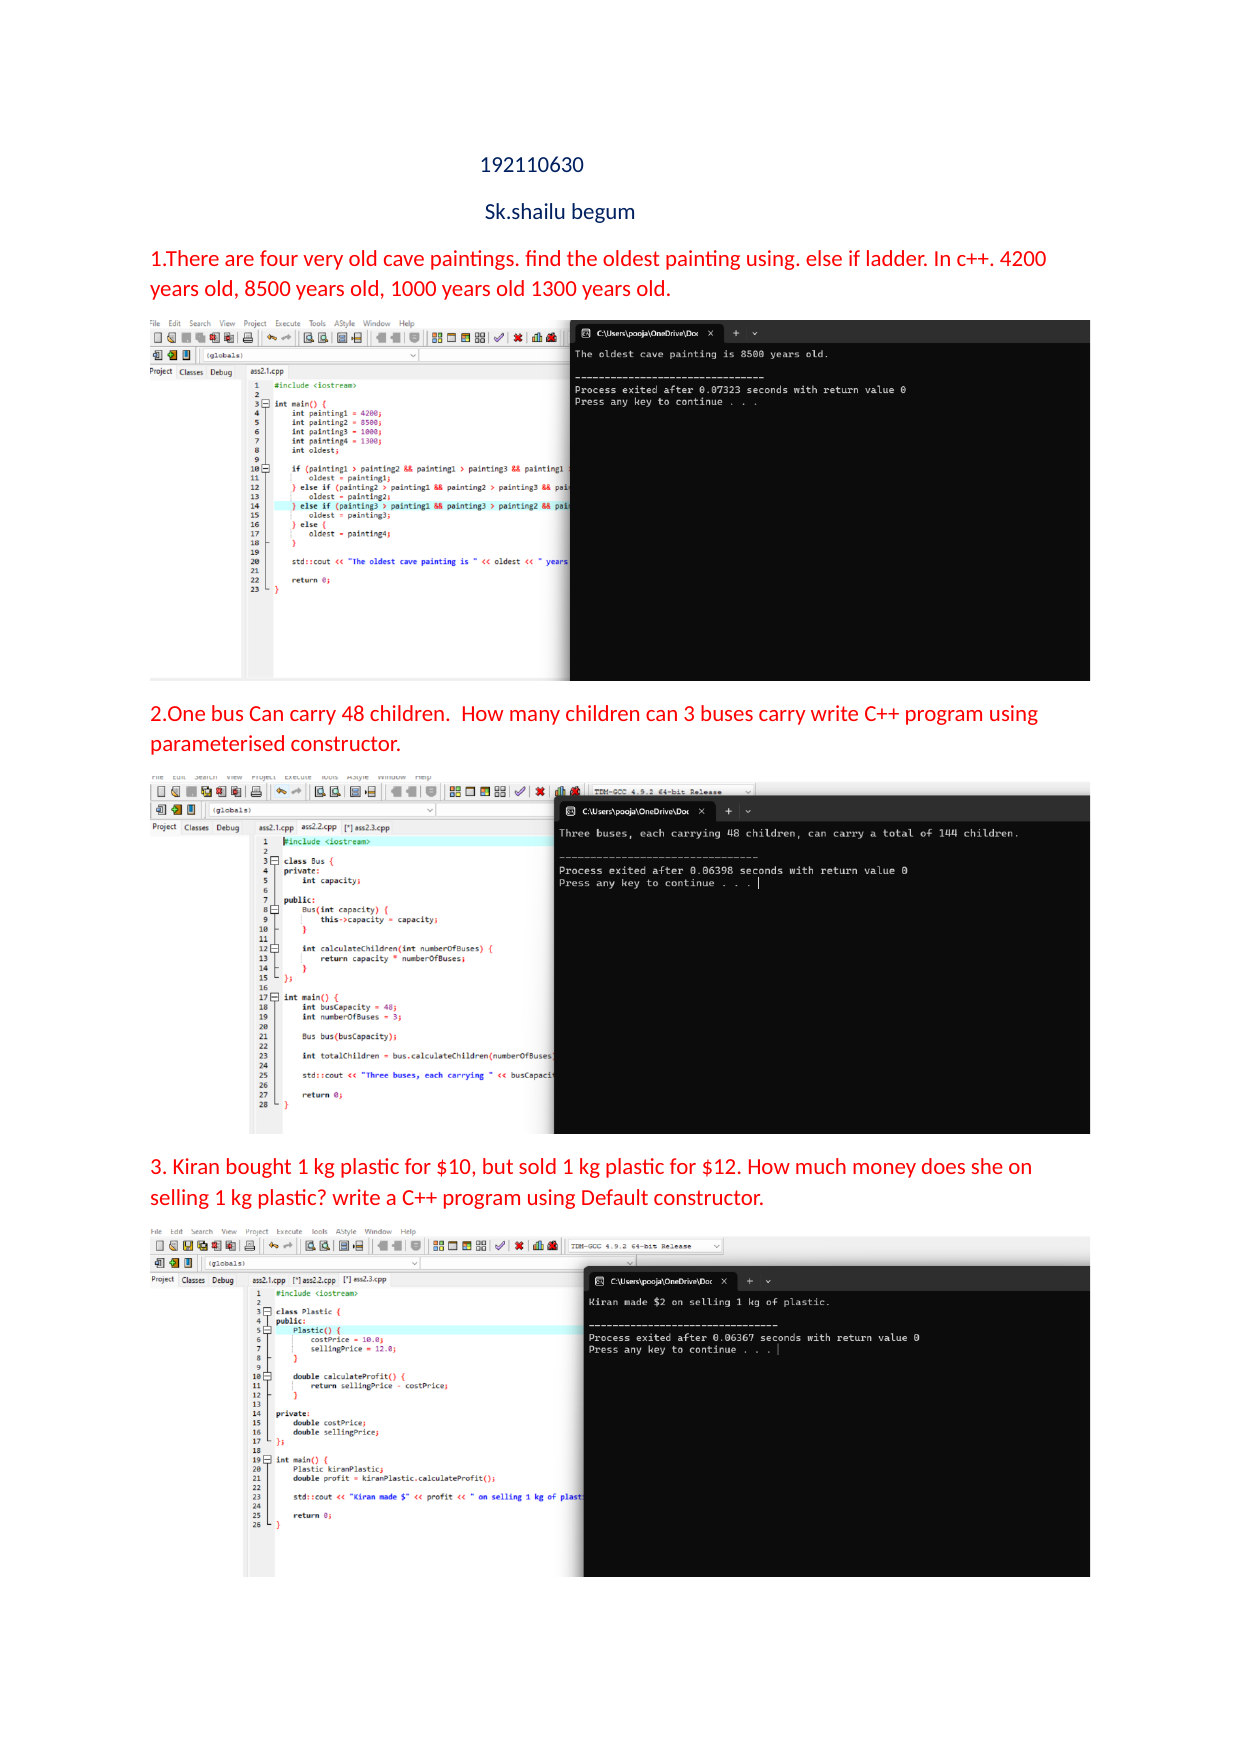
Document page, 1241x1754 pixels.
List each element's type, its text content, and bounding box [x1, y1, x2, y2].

picture [150, 320, 1091, 681]
picture [150, 1229, 1091, 1577]
text 3. Kiran bought 1 kg plastic for $10, but sold 1 kg plastic for $12. How much money does she on selling 1 kg plastic? write a C++ program using Default constructor. [150, 1152, 1090, 1211]
text 1.There are four very old cave paintings. find the oldest painting using. else if ladder. In c++. 4200 years old, 8500 years old, 1000 years old 1300 years old. [150, 244, 1090, 302]
text 2.One bus Can carry 48 children. How many children can 3 buses carry write C++ program using parameterised constructor. [150, 699, 1090, 758]
text Sk.shailu begum [150, 197, 1090, 225]
picture [150, 776, 1091, 1134]
text 192110630 [150, 150, 1090, 178]
